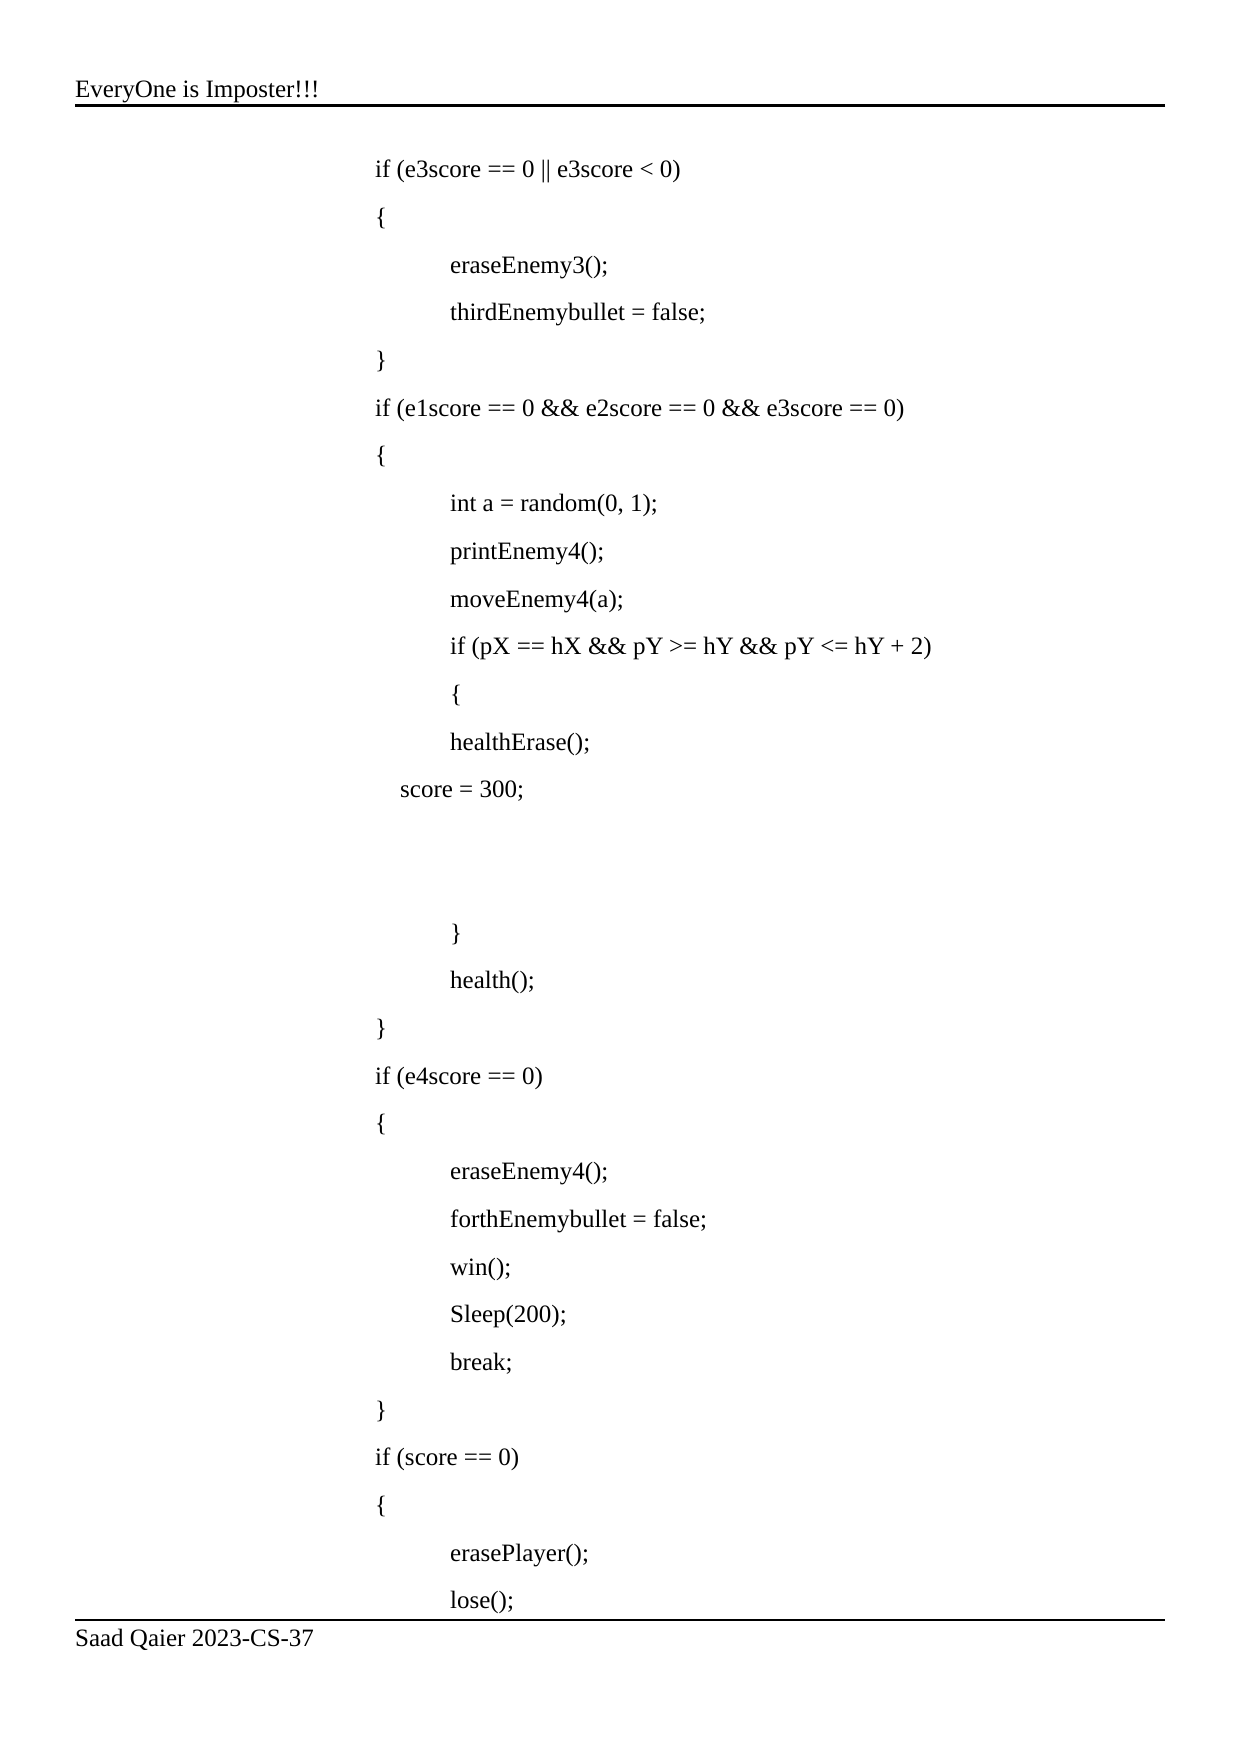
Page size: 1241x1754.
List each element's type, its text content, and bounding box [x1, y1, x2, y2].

text erasePlayer(); [225, 1538, 1165, 1567]
text moveEnemy4(a); [225, 584, 1165, 612]
text } [225, 918, 1165, 946]
text if (e3score == 0 || e3score < 0) [225, 154, 1165, 183]
text } [225, 1395, 1165, 1423]
text Sleep(200); [225, 1299, 1165, 1328]
text healthErase(); [225, 727, 1165, 756]
text printEnemy4(); [225, 536, 1165, 565]
text break; [225, 1347, 1165, 1376]
text eraseEnemy3(); [225, 250, 1165, 278]
text { [225, 441, 1165, 469]
text forthEnemybullet = false; [225, 1204, 1165, 1233]
text win(); [225, 1252, 1165, 1280]
text int a = random(0, 1); [225, 488, 1165, 517]
text { [225, 202, 1165, 231]
text } [225, 1013, 1165, 1042]
text { [225, 1490, 1165, 1519]
text { [225, 1108, 1165, 1137]
text health(); [225, 965, 1165, 994]
text eraseEnemy4(); [225, 1156, 1165, 1185]
text lose(); [225, 1586, 1165, 1614]
text score = 300; [225, 774, 1165, 803]
text if (e4score == 0) [225, 1061, 1165, 1089]
text if (e1score == 0 && e2score == 0 && e3score == 0) [225, 393, 1165, 422]
text if (pX == hX && pY >= hY && pY <= hY + 2) [225, 631, 1165, 660]
text if (score == 0) [225, 1442, 1165, 1471]
text { [225, 679, 1165, 708]
text } [225, 345, 1165, 374]
text thirdEnemybullet = false; [225, 297, 1165, 326]
